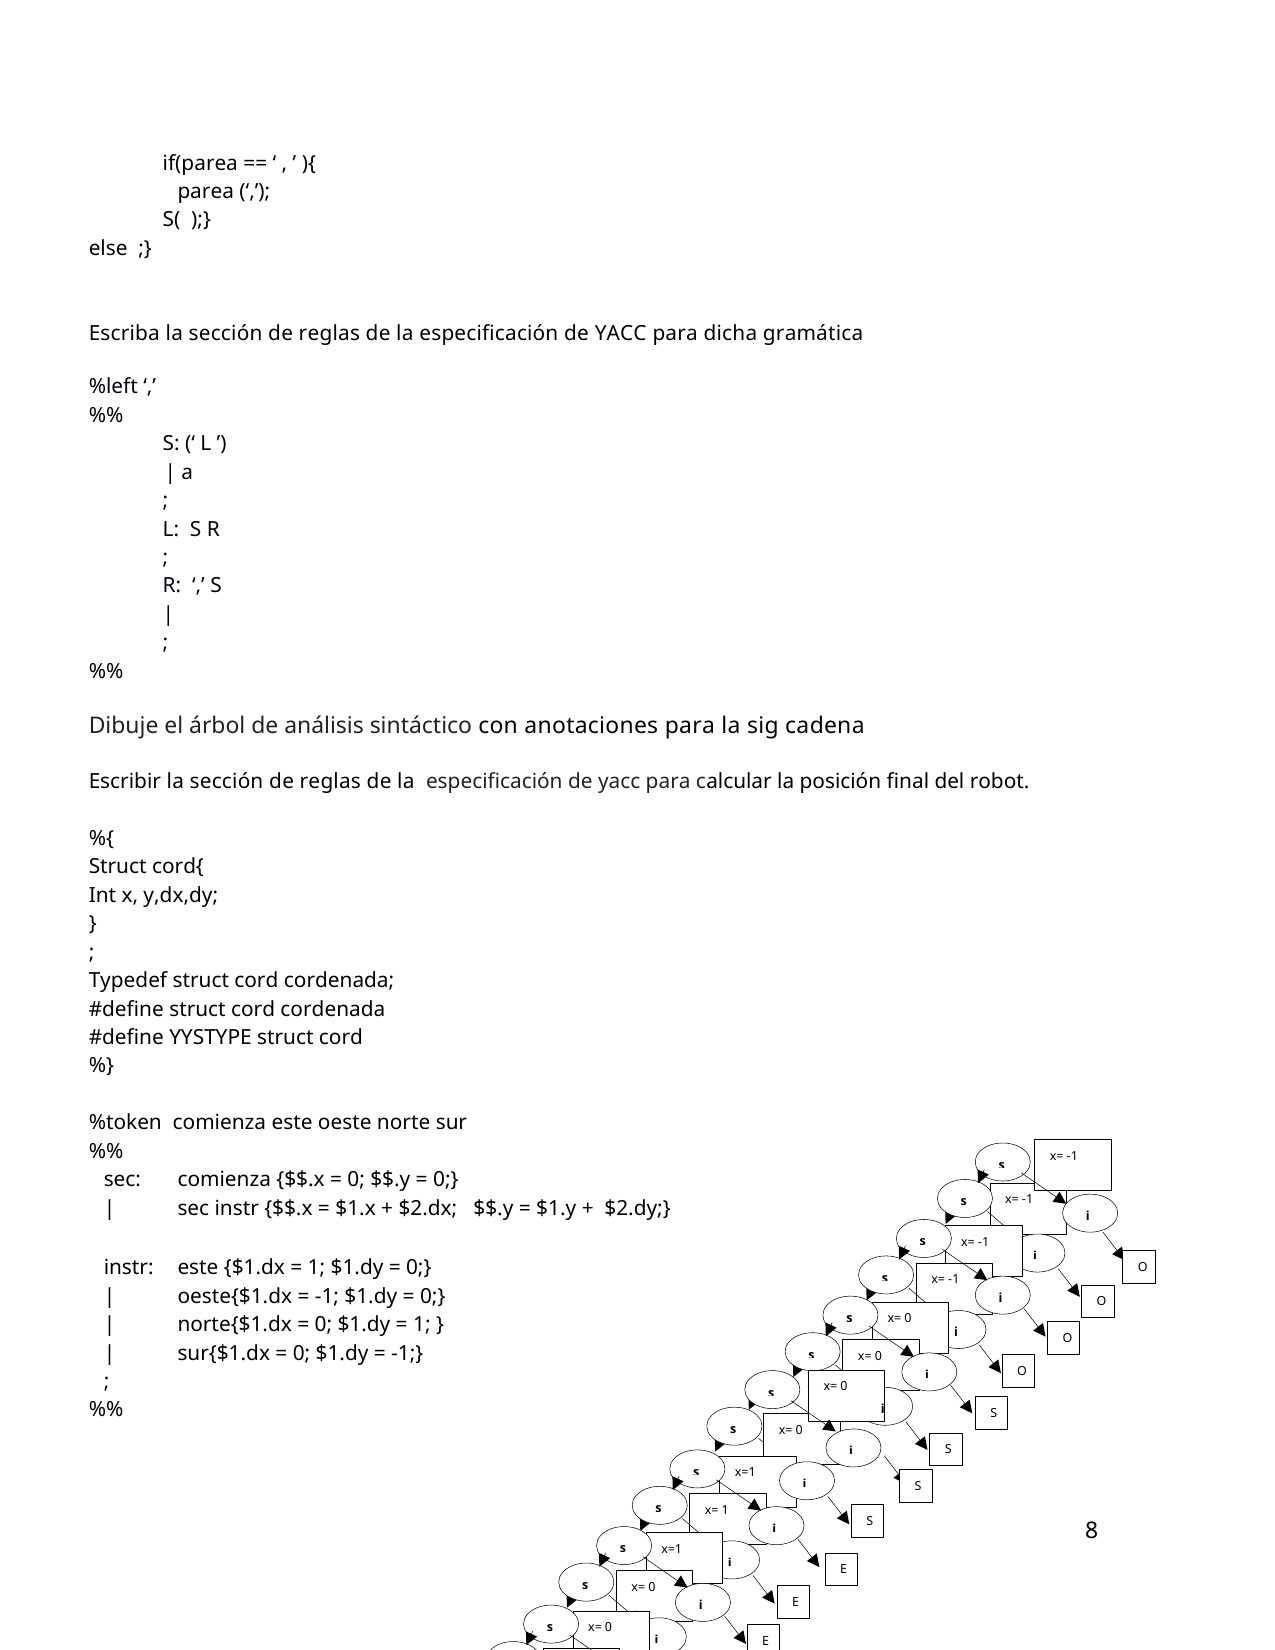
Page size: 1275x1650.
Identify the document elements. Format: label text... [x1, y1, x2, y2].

text %token comienza este oeste norte sur [88, 1107, 1098, 1136]
text | oeste{$1.dx = -1; $1.dy = 0;} [1024, 1281, 1098, 1309]
text ; [88, 627, 1098, 656]
text %% [88, 1394, 748, 1423]
text S( );} [88, 204, 1098, 233]
text ; [795, 1370, 808, 1394]
text Escriba la sección de reglas de la especificación de YACC para dicha gramática [88, 318, 1098, 347]
text %% [88, 400, 1098, 428]
text %% [88, 656, 1098, 684]
text ; [88, 485, 1098, 514]
text | norte{$1.dx = 0; $1.dy = 1; } [979, 1309, 1098, 1338]
text sec: comienza {$$.x = 0; $$.y = 0;} [88, 1164, 977, 1193]
text %% [795, 1394, 808, 1411]
text %left ‘,’ [88, 372, 1098, 400]
text Dibuje el árbol de análisis sintáctico con anotaciones para la sig cadena [88, 709, 1098, 741]
text | sur{$1.dx = 0; $1.dy = -1;} [88, 1338, 792, 1366]
text R: ‘,’ S [88, 571, 1098, 599]
text %% [750, 1404, 807, 1423]
text | oeste{$1.dx = -1; $1.dy = 0;} [88, 1281, 866, 1309]
text if(parea == ‘ , ’ ){ [88, 148, 1098, 176]
text instr: este {$1.dx = 1; $1.dy = 0;} [88, 1252, 899, 1281]
text S: (‘ L ’) [88, 428, 1098, 457]
text | a [88, 457, 1098, 485]
text Typedef struct cord cordenada; [88, 965, 1098, 994]
text | sur{$1.dx = 0; $1.dy = -1;} [943, 1338, 1098, 1366]
text Int x, y,dx,dy; [88, 880, 1098, 908]
text L: S R [88, 514, 1098, 542]
text ; [88, 1366, 793, 1394]
text Escribir la sección de reglas de la especificación de yacc para calcular la posición final del robot. [88, 766, 1098, 794]
text } [88, 908, 1098, 937]
text | norte{$1.dx = 0; $1.dy = 1; } [88, 1309, 825, 1338]
text ; [88, 542, 1098, 571]
text %% [902, 1394, 1098, 1423]
text %{ [88, 823, 1098, 851]
text instr: este {$1.dx = 1; $1.dy = 0;} [1016, 1252, 1098, 1281]
text #define struct cord cordenada [88, 994, 1098, 1022]
text %} [88, 1051, 1098, 1079]
text ; [88, 937, 1098, 965]
text %% [88, 1136, 1098, 1164]
text #define YYSTYPE struct cord [88, 1022, 1098, 1051]
text | [88, 599, 1098, 627]
text parea (‘,’); [88, 176, 1098, 204]
text | sec instr {$$.x = $1.x + $2.dx; $$.y = $1.y + $2.dy;} [88, 1193, 945, 1221]
text else ;} [88, 233, 1098, 261]
text Struct cord{ [88, 851, 1098, 880]
text ; [951, 1366, 1098, 1394]
